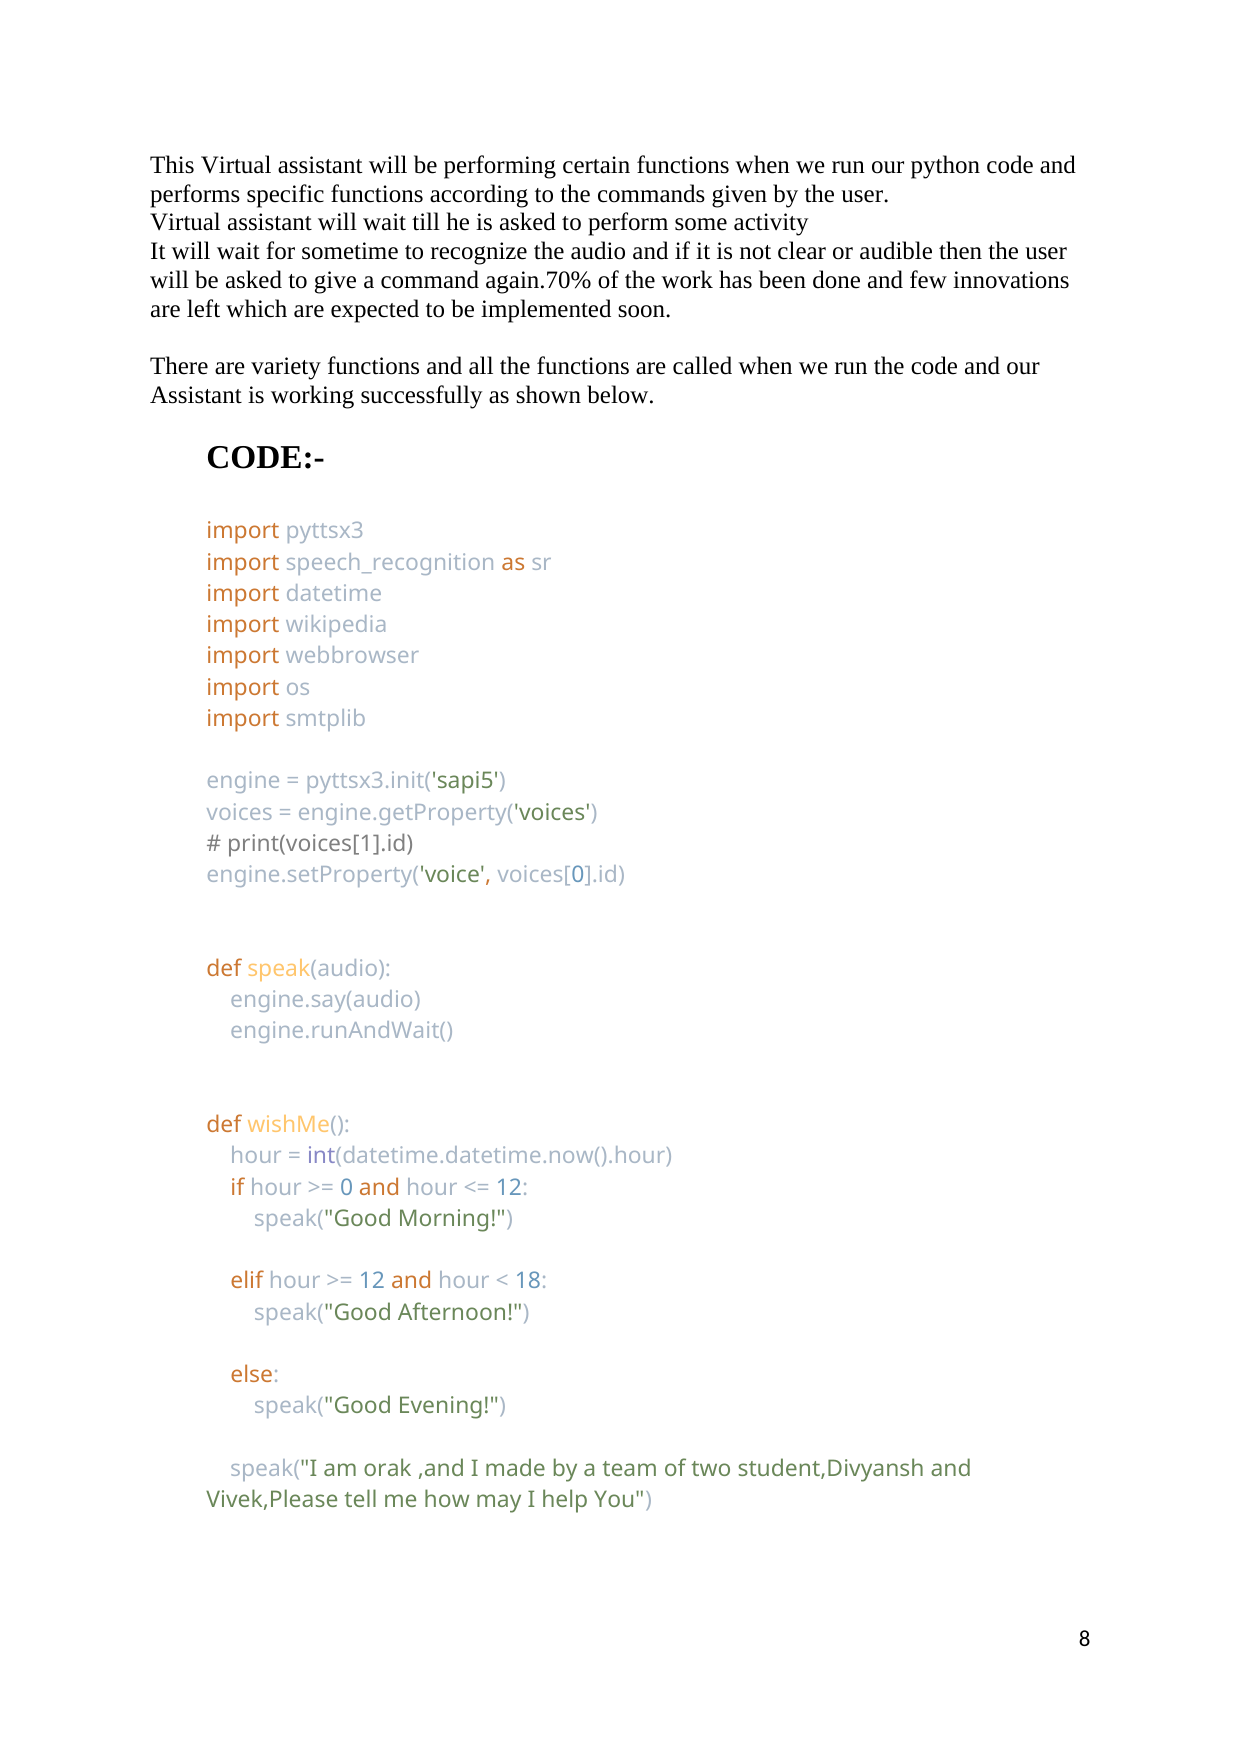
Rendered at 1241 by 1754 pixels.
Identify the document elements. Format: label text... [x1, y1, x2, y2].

text CODE:- [206, 437, 1090, 476]
text It will wait for sometime to recognize the audio and if it is not clear or audible then the user will be asked to give a command again.70% of the work has been done and few innovations are left which are expected to be implemented soon. [150, 236, 1090, 322]
text There are variety functions and all the functions are called when we run the code and our Assistant is working successfully as shown below. [150, 351, 1090, 409]
text This Virtual assistant will be performing certain functions when we run our python code and performs specific functions according to the commands given by the user. Virtual assistant will wait till he is asked to perform some activity [150, 150, 1090, 236]
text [206, 514, 1090, 1577]
